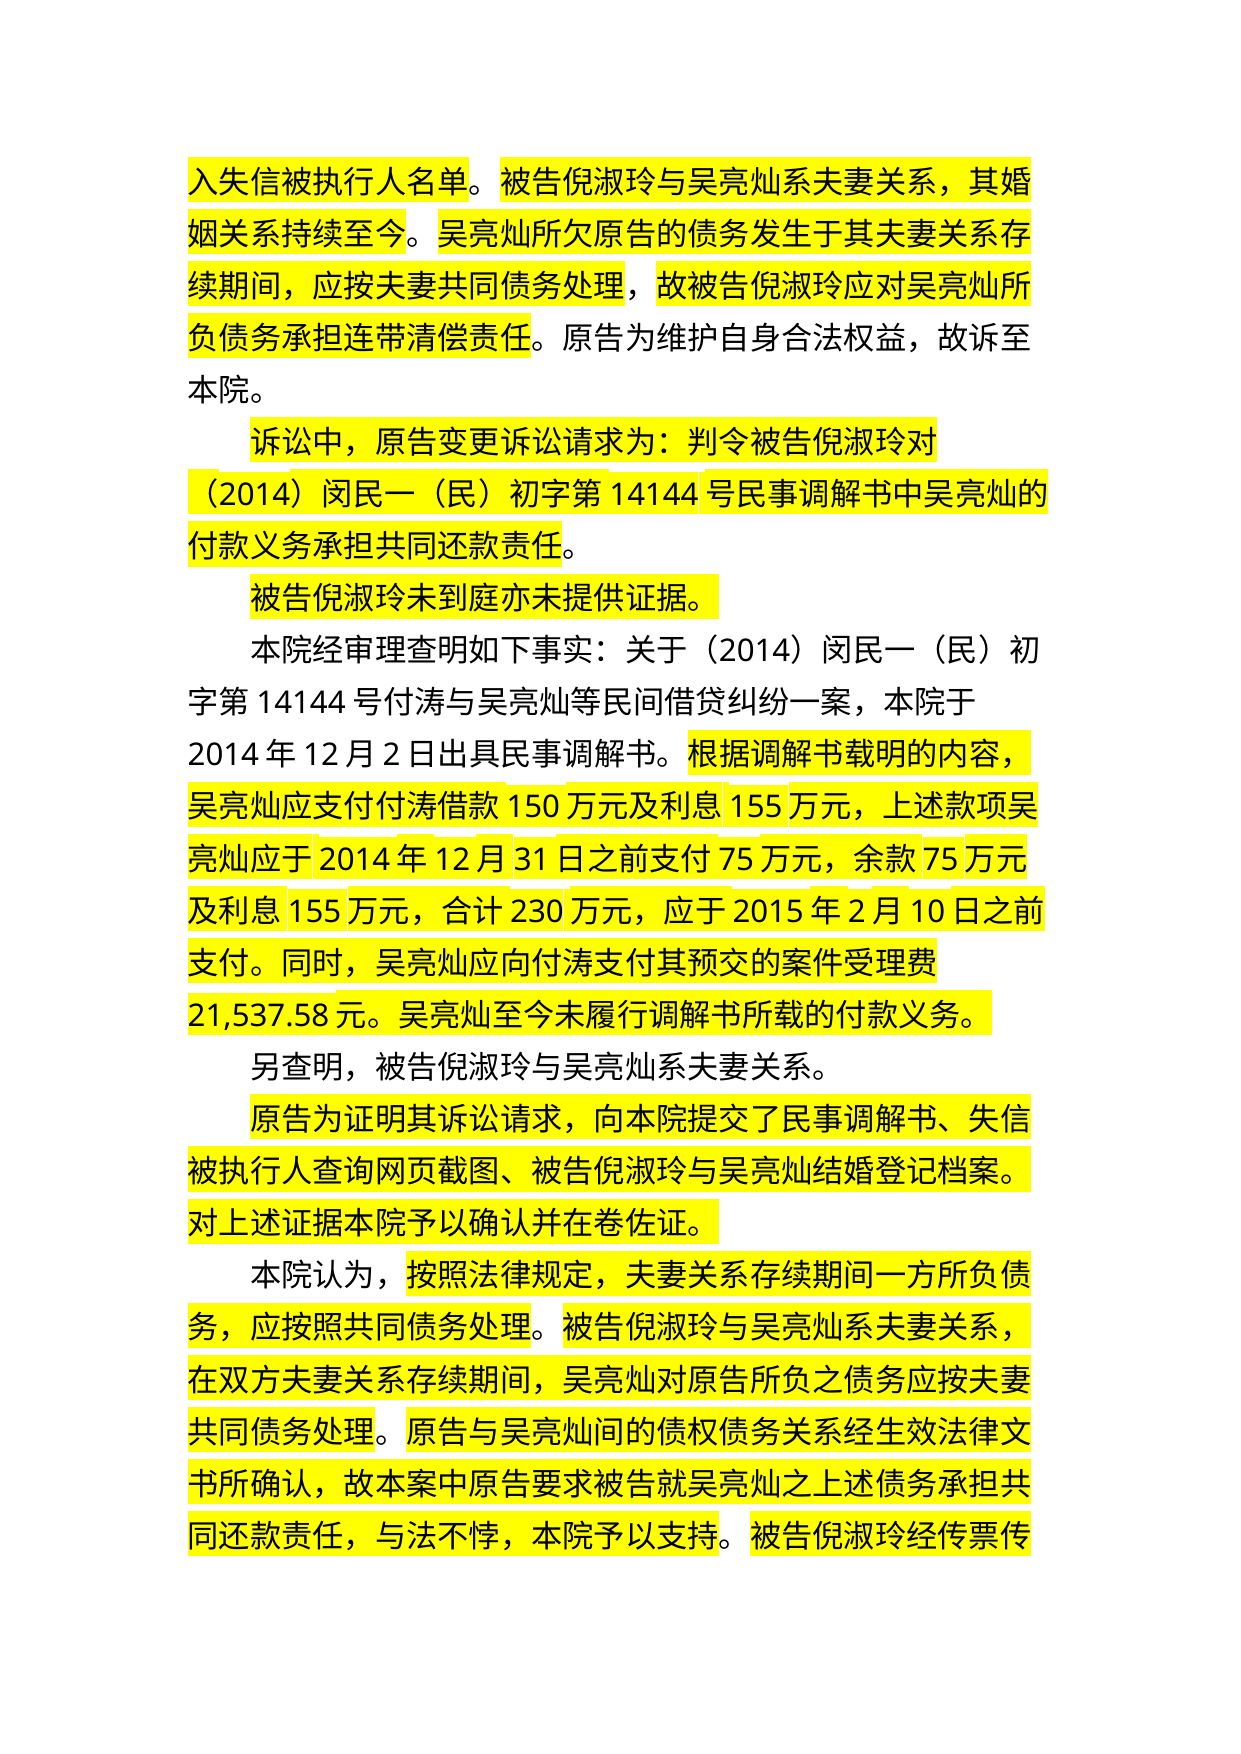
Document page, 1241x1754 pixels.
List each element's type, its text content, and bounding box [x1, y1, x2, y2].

text 被告倪淑玲未到庭亦未提供证据。 [187, 567, 1053, 619]
text 诉讼中，原告变更诉讼请求为：判令被告倪淑玲对（2014）闵民一（民）初字第14144号民事调解书中吴亮灿的付款义务承担共同还款责任。 [187, 410, 1053, 567]
text 另查明，被告倪淑玲与吴亮灿系夫妻关系。 [187, 1035, 1053, 1087]
text 本院经审理查明如下事实：关于（2014）闵民一（民）初字第14144号付涛与吴亮灿等民间借贷纠纷一案，本院于2014年12月2日出具民事调解书。根据调解书载明的内容，吴亮灿应支付付涛借款150万元及利息155万元，上述款项吴亮灿应于2014年12月31日之前支付75万元，余款75万元及利息155万元，合计230万元，应于2015年2月10日之前支付。同时，吴亮灿应向付涛支付其预交的案件受理费21,537.58元。吴亮灿至今未履行调解书所载的付款义务。 [187, 619, 1053, 1035]
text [187, 150, 1053, 410]
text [187, 1244, 1053, 1556]
text 原告为证明其诉讼请求，向本院提交了民事调解书、失信被执行人查询网页截图、被告倪淑玲与吴亮灿结婚登记档案。对上述证据本院予以确认并在卷佐证。 [187, 1087, 1053, 1244]
